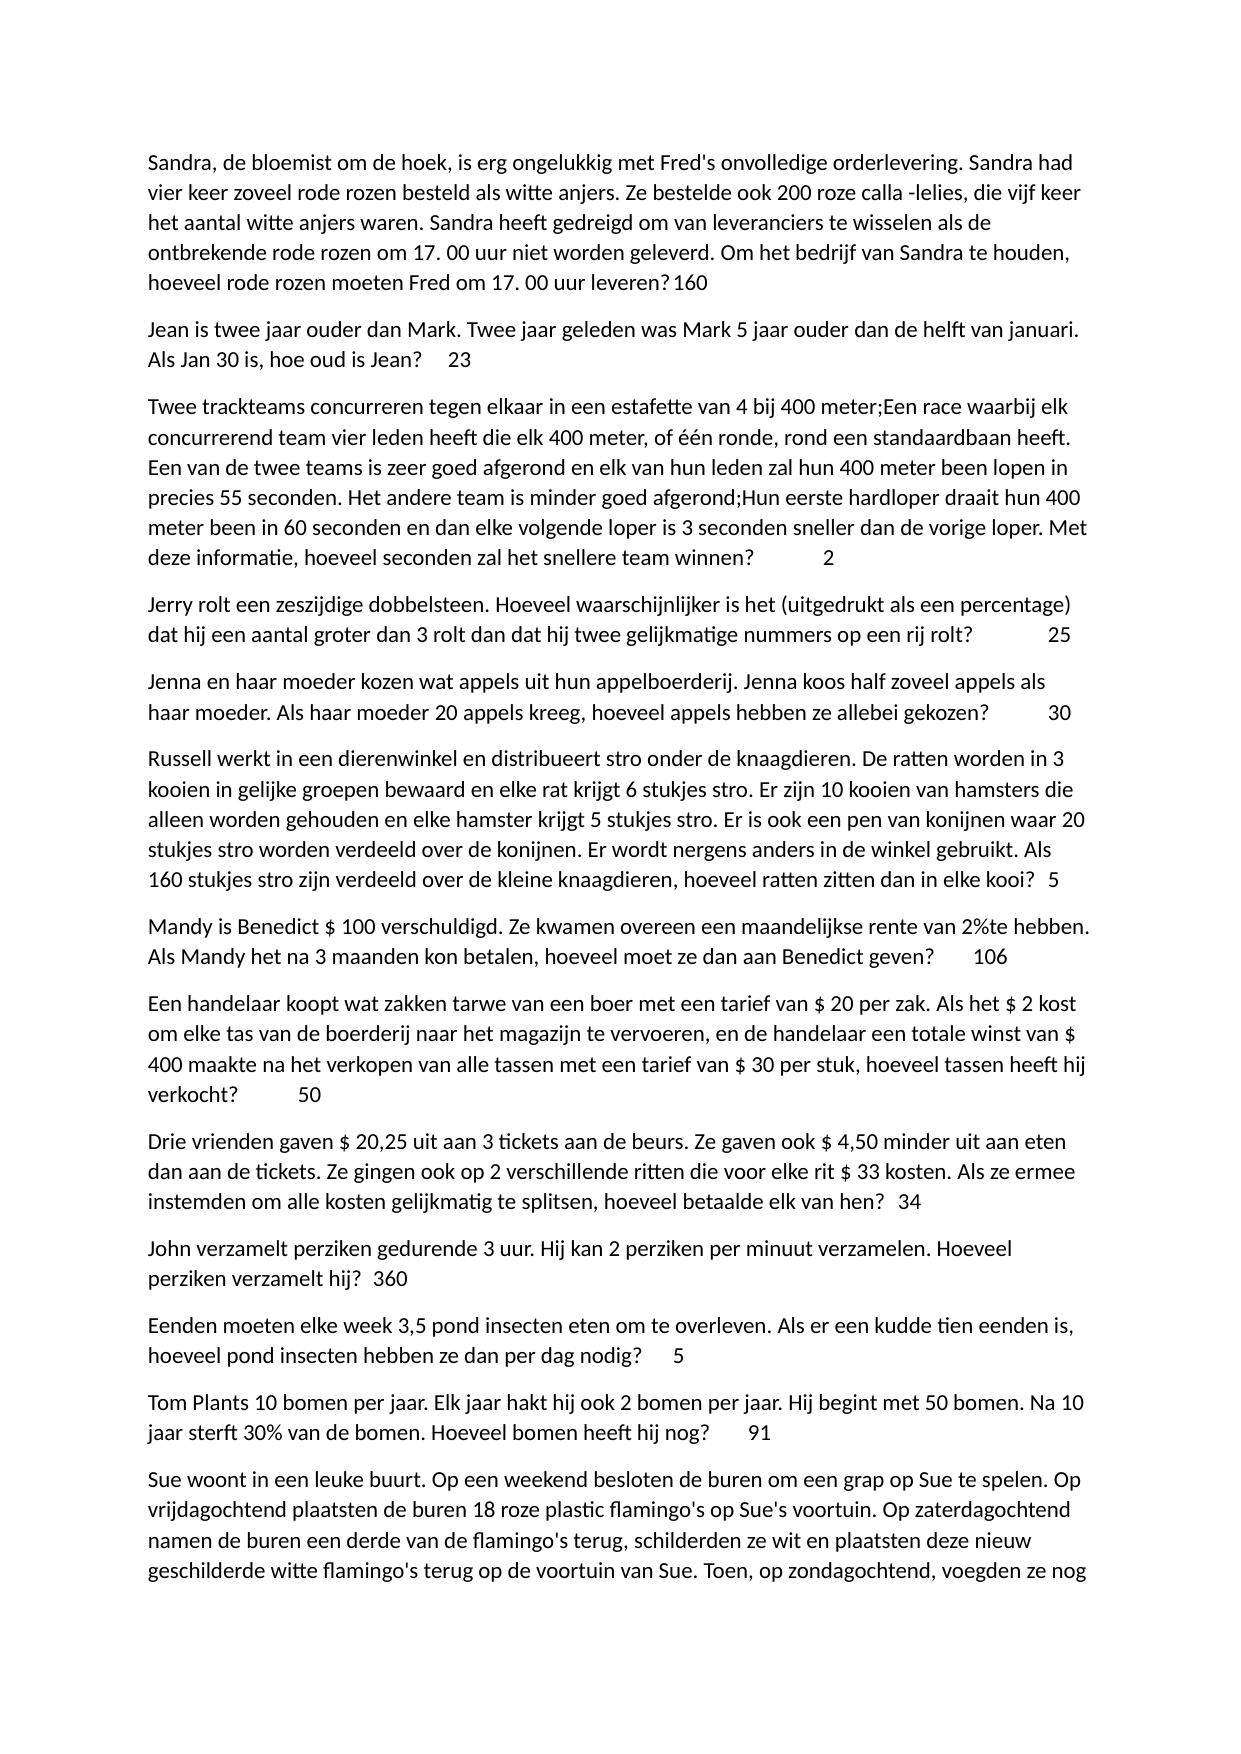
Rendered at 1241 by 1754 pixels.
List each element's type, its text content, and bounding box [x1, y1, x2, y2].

text John verzamelt perziken gedurende 3 uur. Hij kan 2 perziken per minuut verzamelen. Hoeveel perziken verzamelt hij? 360 [148, 1234, 1093, 1292]
text Eenden moeten elke week 3,5 pond insecten eten om te overleven. Als er een kudde tien eenden is, hoeveel pond insecten hebben ze dan per dag nodig? 5 [148, 1311, 1093, 1369]
text Mandy is Benedict $ 100 verschuldigd. Ze kwamen overeen een maandelijkse rente van 2%te hebben. Als Mandy het na 3 maanden kon betalen, hoeveel moet ze dan aan Benedict geven? 106 [148, 912, 1093, 970]
text Jenna en haar moeder kozen wat appels uit hun appelboerderij. Jenna koos half zoveel appels als haar moeder. Als haar moeder 20 appels kreeg, hoeveel appels hebben ze allebei gekozen? 30 [148, 667, 1093, 726]
text Jean is twee jaar ouder dan Mark. Twee jaar geleden was Mark 5 jaar ouder dan de helft van januari. Als Jan 30 is, hoe oud is Jean? 23 [148, 315, 1093, 373]
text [148, 1465, 1093, 1584]
text Tom Plants 10 bomen per jaar. Elk jaar hakt hij ook 2 bomen per jaar. Hij begint met 50 bomen. Na 10 jaar sterft 30% van de bomen. Hoeveel bomen heeft hij nog? 91 [148, 1388, 1093, 1446]
text Drie vrienden gaven $ 20,25 uit aan 3 tickets aan de beurs. Ze gaven ook $ 4,50 minder uit aan eten dan aan de tickets. Ze gingen ook op 2 verschillende ritten die voor elke rit $ 33 kosten. Als ze ermee instemden om alle kosten gelijkmatig te splitsen, hoeveel betaalde elk van hen? 34 [148, 1127, 1093, 1215]
text Twee trackteams concurreren tegen elkaar in een estafette van 4 bij 400 meter;Een race waarbij elk concurrerend team vier leden heeft die elk 400 meter, of één ronde, rond een standaardbaan heeft. Een van de twee teams is zeer goed afgerond en elk van hun leden zal hun 400 meter been lopen in precies 55 seconden. Het andere team is minder goed afgerond;Hun eerste hardloper draait hun 400 meter been in 60 seconden en dan elke volgende loper is 3 seconden sneller dan de vorige loper. Met deze informatie, hoeveel seconden zal het snellere team winnen? 2 [148, 392, 1093, 571]
text Sandra, de bloemist om de hoek, is erg ongelukkig met Fred's onvolledige orderlevering. Sandra had vier keer zoveel rode rozen besteld als witte anjers. Ze bestelde ook 200 roze calla -lelies, die vijf keer het aantal witte anjers waren. Sandra heeft gedreigd om van leveranciers te wisselen als de ontbrekende rode rozen om 17. 00 uur niet worden geleverd. Om het bedrijf van Sandra te houden, hoeveel rode rozen moeten Fred om 17. 00 uur leveren? 160 [148, 148, 1093, 296]
text Jerry rolt een zeszijdige dobbelsteen. Hoeveel waarschijnlijker is het (uitgedrukt als een percentage) dat hij een aantal groter dan 3 rolt dan dat hij twee gelijkmatige nummers op een rij rolt? 25 [148, 590, 1093, 648]
text Een handelaar koopt wat zakken tarwe van een boer met een tarief van $ 20 per zak. Als het $ 2 kost om elke tas van de boerderij naar het magazijn te vervoeren, en de handelaar een totale winst van $ 400 maakte na het verkopen van alle tassen met een tarief van $ 30 per stuk, hoeveel tassen heeft hij verkocht? 50 [148, 989, 1093, 1108]
text Russell werkt in een dierenwinkel en distribueert stro onder de knaagdieren. De ratten worden in 3 kooien in gelijke groepen bewaard en elke rat krijgt 6 stukjes stro. Er zijn 10 kooien van hamsters die alleen worden gehouden en elke hamster krijgt 5 stukjes stro. Er is ook een pen van konijnen waar 20 stukjes stro worden verdeeld over de konijnen. Er wordt nergens anders in de winkel gebruikt. Als 160 stukjes stro zijn verdeeld over de kleine knaagdieren, hoeveel ratten zitten dan in elke kooi? 5 [148, 744, 1093, 893]
